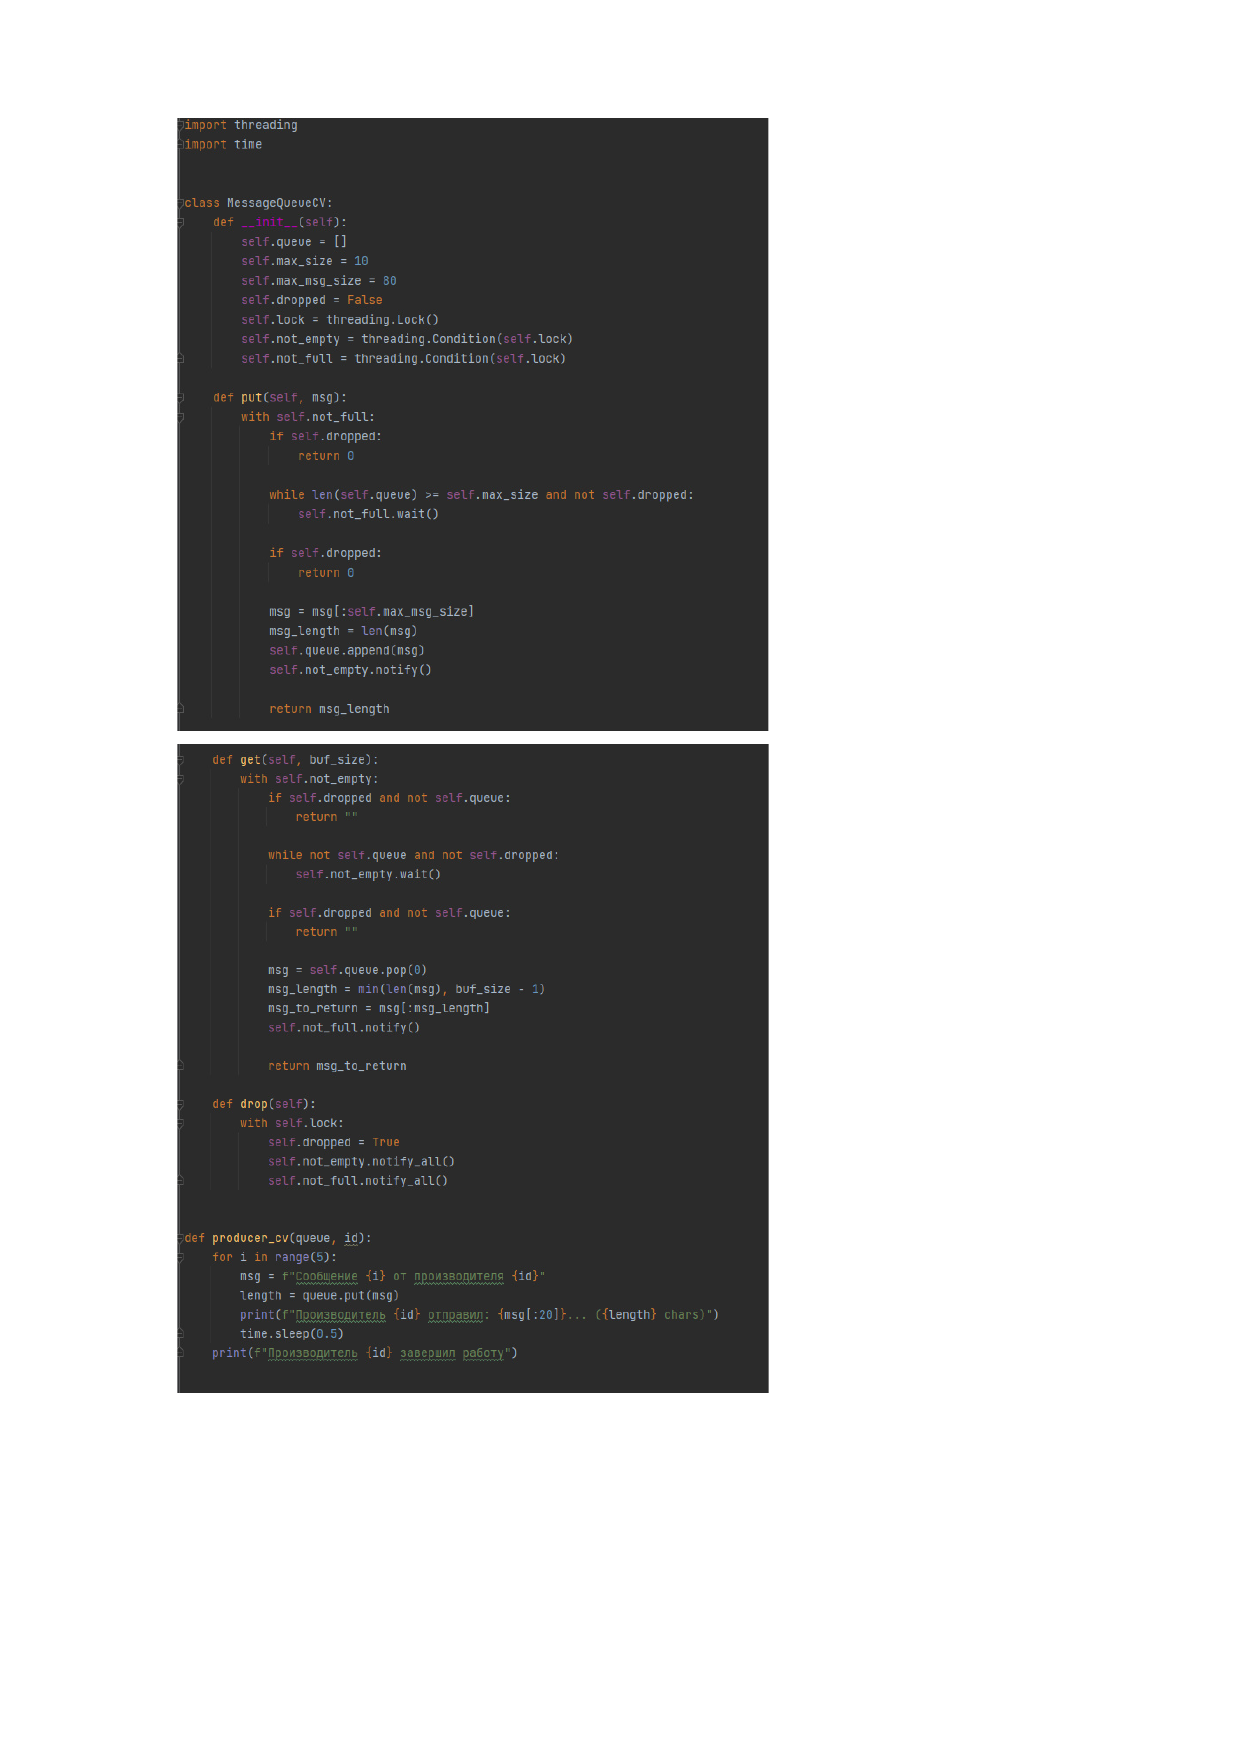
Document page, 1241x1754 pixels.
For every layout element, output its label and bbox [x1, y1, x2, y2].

picture [177, 118, 769, 731]
picture [177, 744, 769, 1393]
